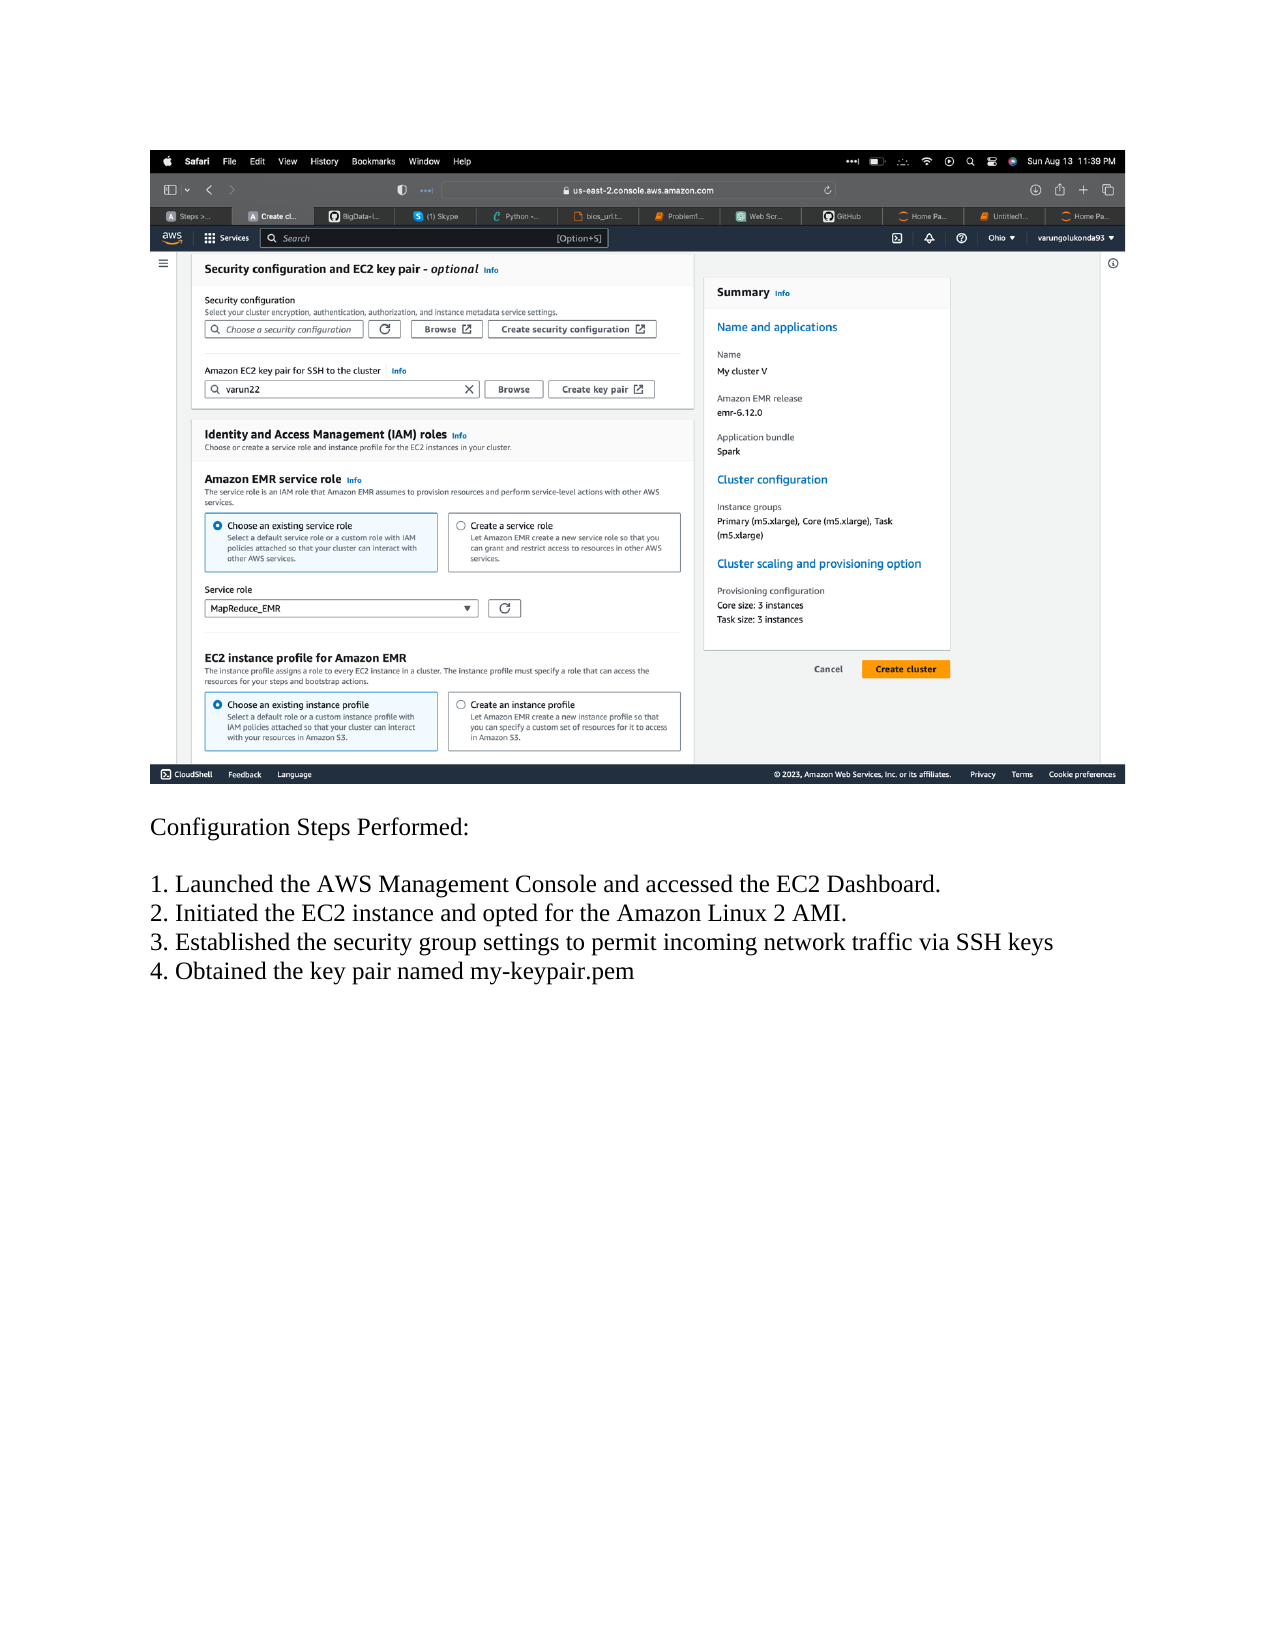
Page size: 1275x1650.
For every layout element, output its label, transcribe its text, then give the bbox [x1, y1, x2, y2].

text 3. Established the security group settings to permit incoming network traffic via SSH keys [150, 927, 1125, 956]
text Configuration Steps Performed: [150, 812, 1125, 841]
picture [150, 150, 1125, 784]
text 1. Launched the AWS Management Console and accessed the EC2 Dashboard. [150, 869, 1125, 898]
text 4. Obtained the key pair named my-keypair.pem [150, 956, 1125, 984]
text 2. Initiated the EC2 instance and opted for the Amazon Linux 2 AMI. [150, 898, 1125, 927]
